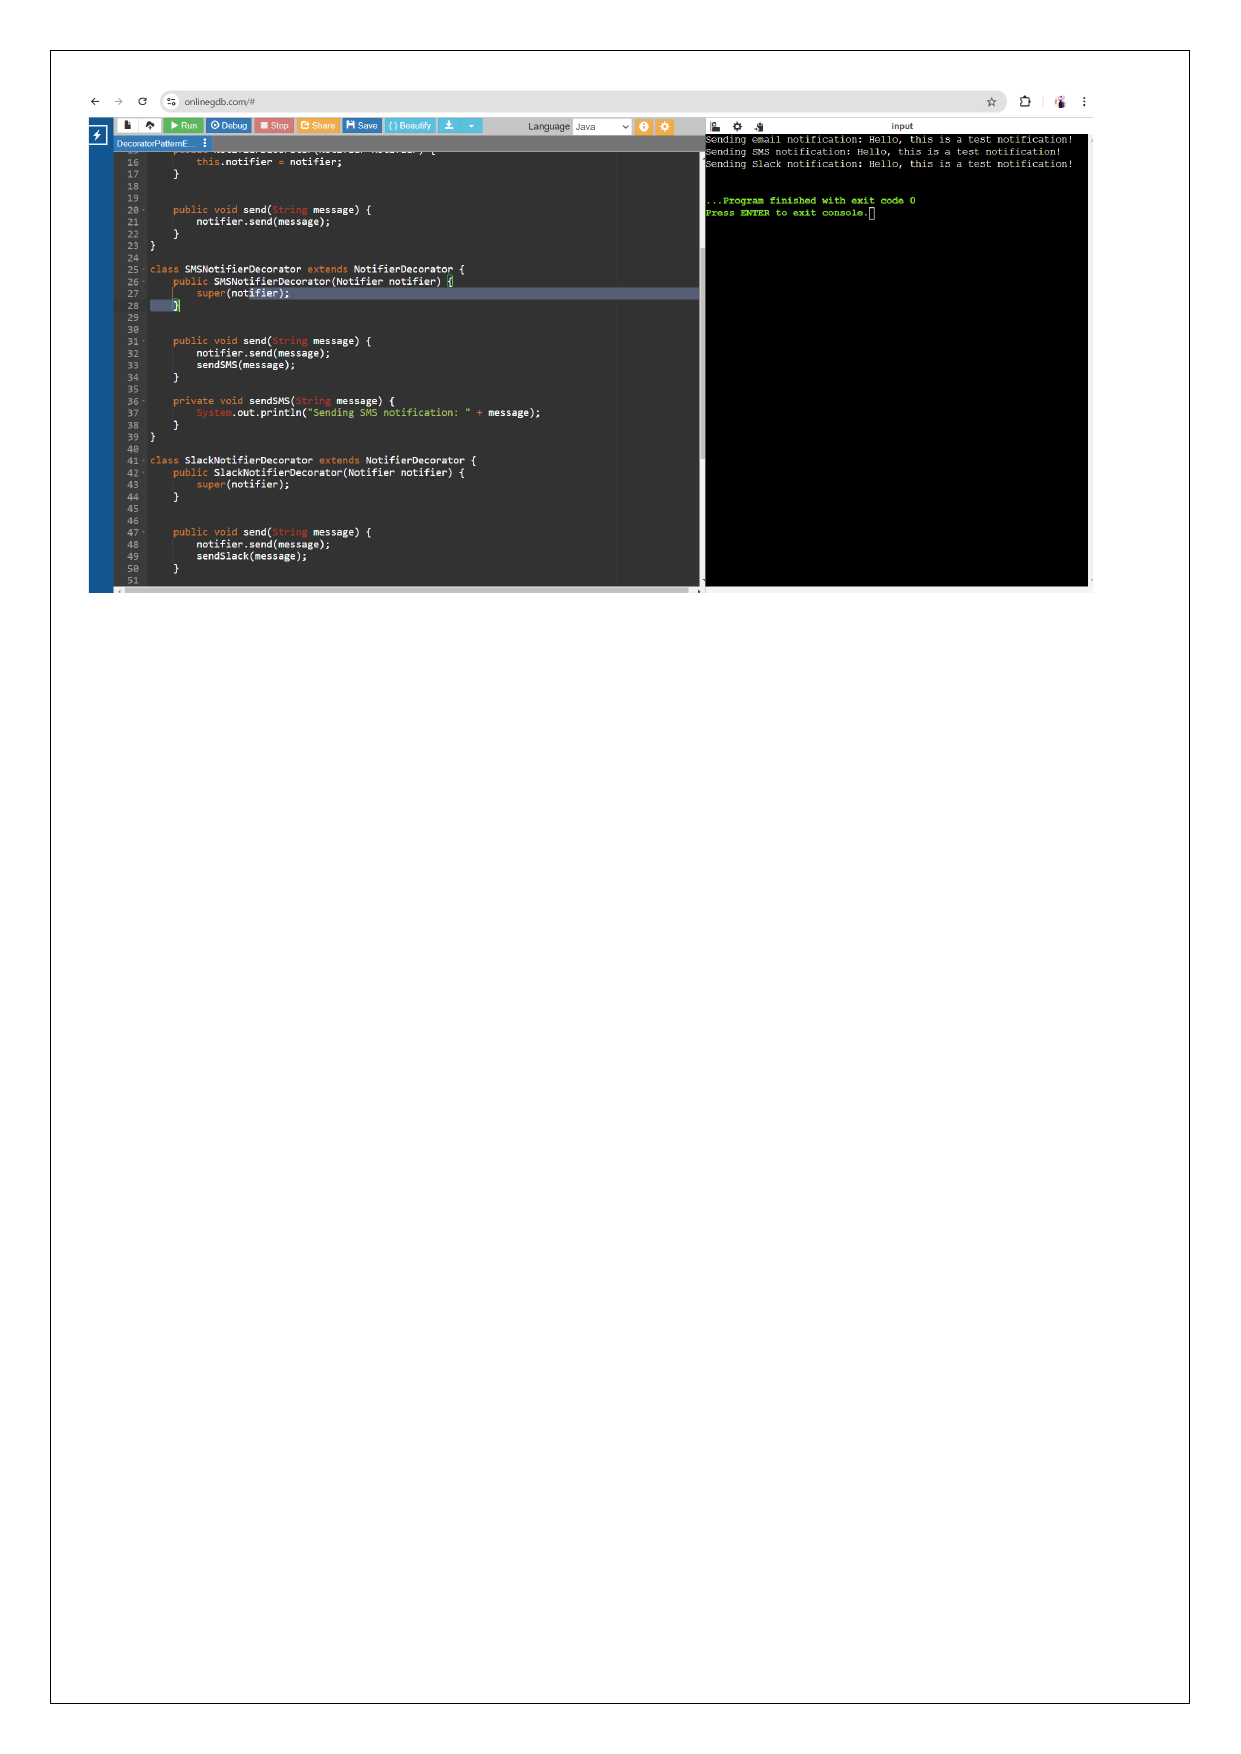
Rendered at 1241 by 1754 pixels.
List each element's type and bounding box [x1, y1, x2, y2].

picture [88, 88, 1093, 593]
